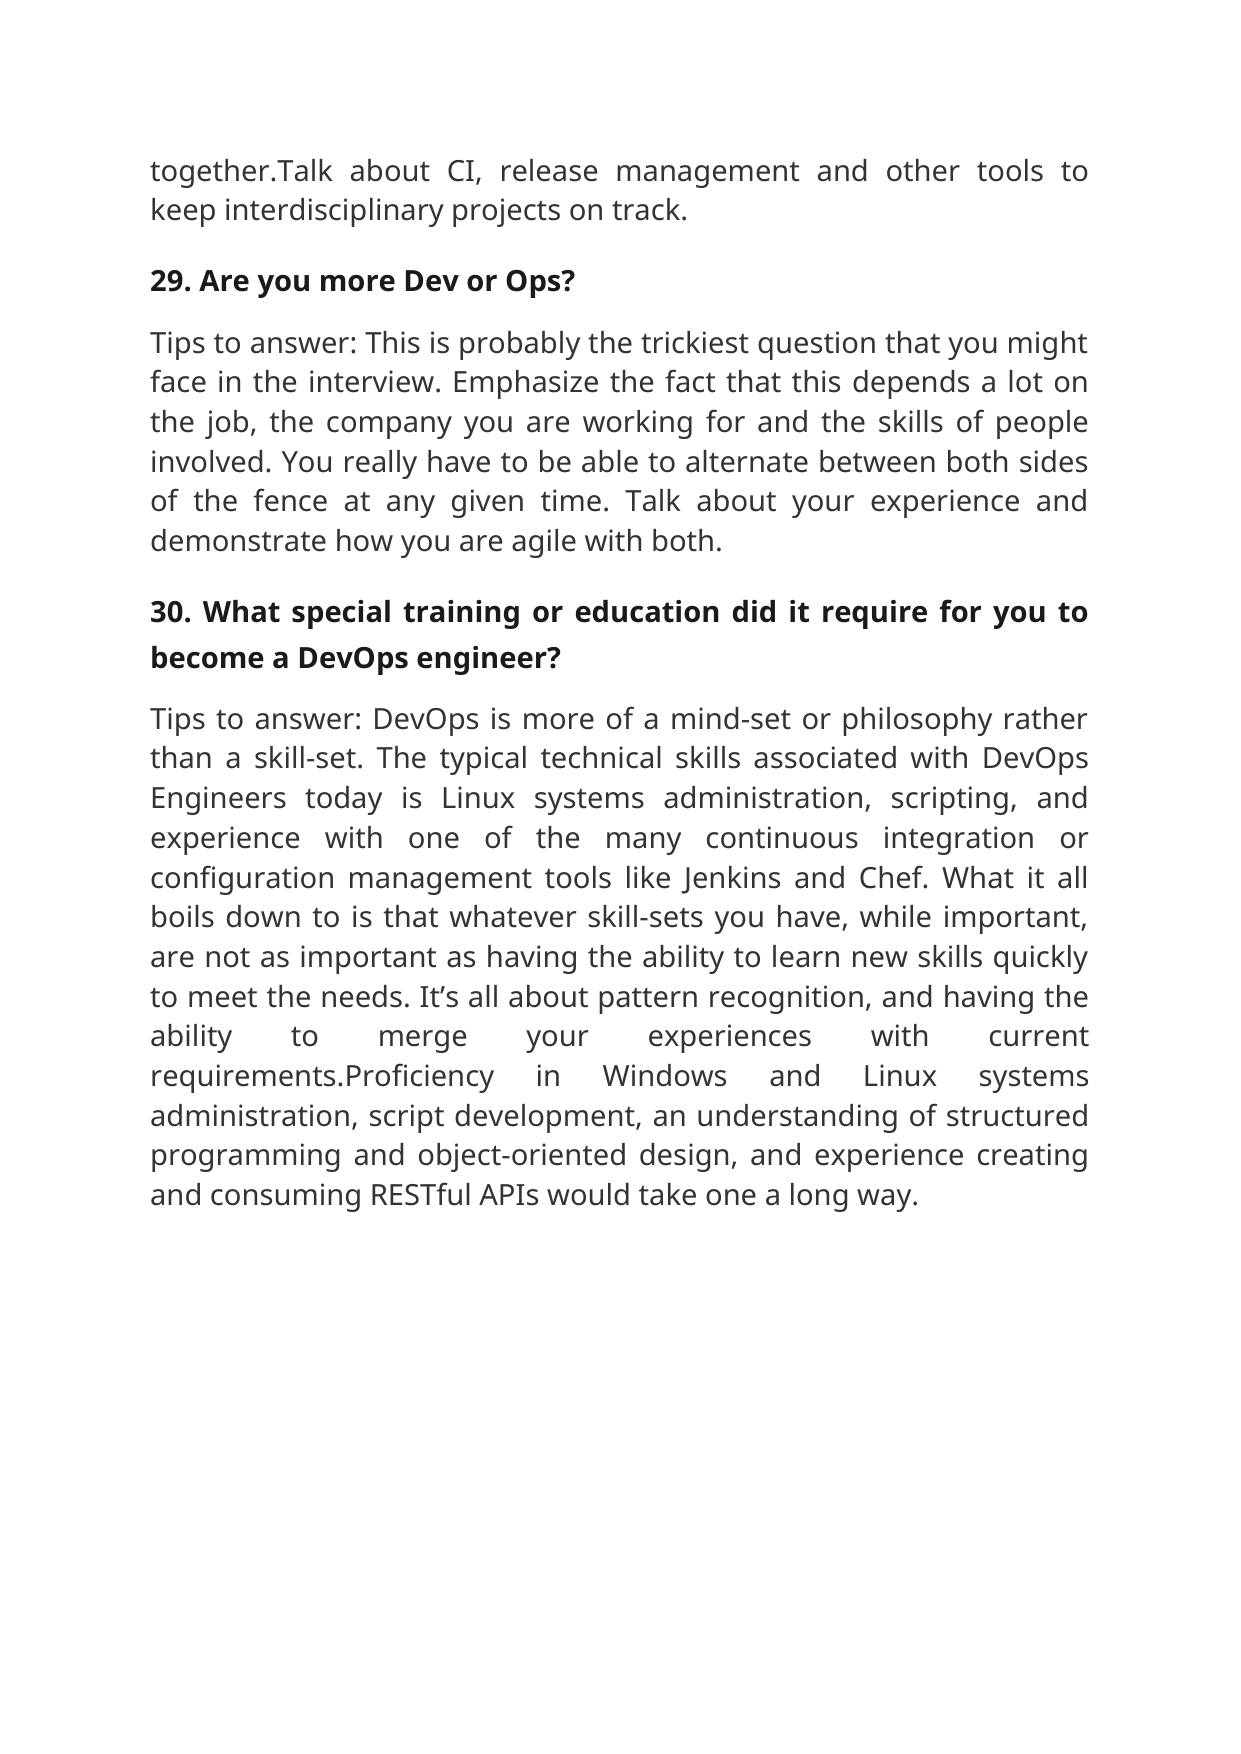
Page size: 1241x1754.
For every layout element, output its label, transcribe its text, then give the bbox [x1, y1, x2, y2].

subtitle 29. Are you more Dev or Ops? [150, 261, 1090, 300]
subtitle 30. What special training or education did it require for you to become a DevOps engineer? [150, 591, 1090, 677]
text Tips to answer: This is probably the trickiest question that you might face in the interview. Emphasize the fact that this depends a lot on the job, the company you are working for and the skills of people involved. You really have to be able to alternate between both sides of the fence at any given time. Talk about your experience and demonstrate how you are agile with both. [150, 322, 1090, 560]
text Tips to answer: DevOps is more of a mind-set or philosophy rather than a skill-set. The typical technical skills associated with DevOps Engineers today is Linux systems administration, scripting, and experience with one of the many continuous integration or configuration management tools like Jenkins and Chef. What it all boils down to is that whatever skill-sets you have, while important, are not as important as having the ability to learn new skills quickly to meet the needs. It’s all about pattern recognition, and having the ability to merge your experiences with current requirements.Proficiency in Windows and Linux systems administration, script development, an understanding of structured programming and object-oriented design, and experience creating and consuming RESTful APIs would take one a long way. [150, 698, 1090, 1214]
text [150, 150, 1090, 229]
